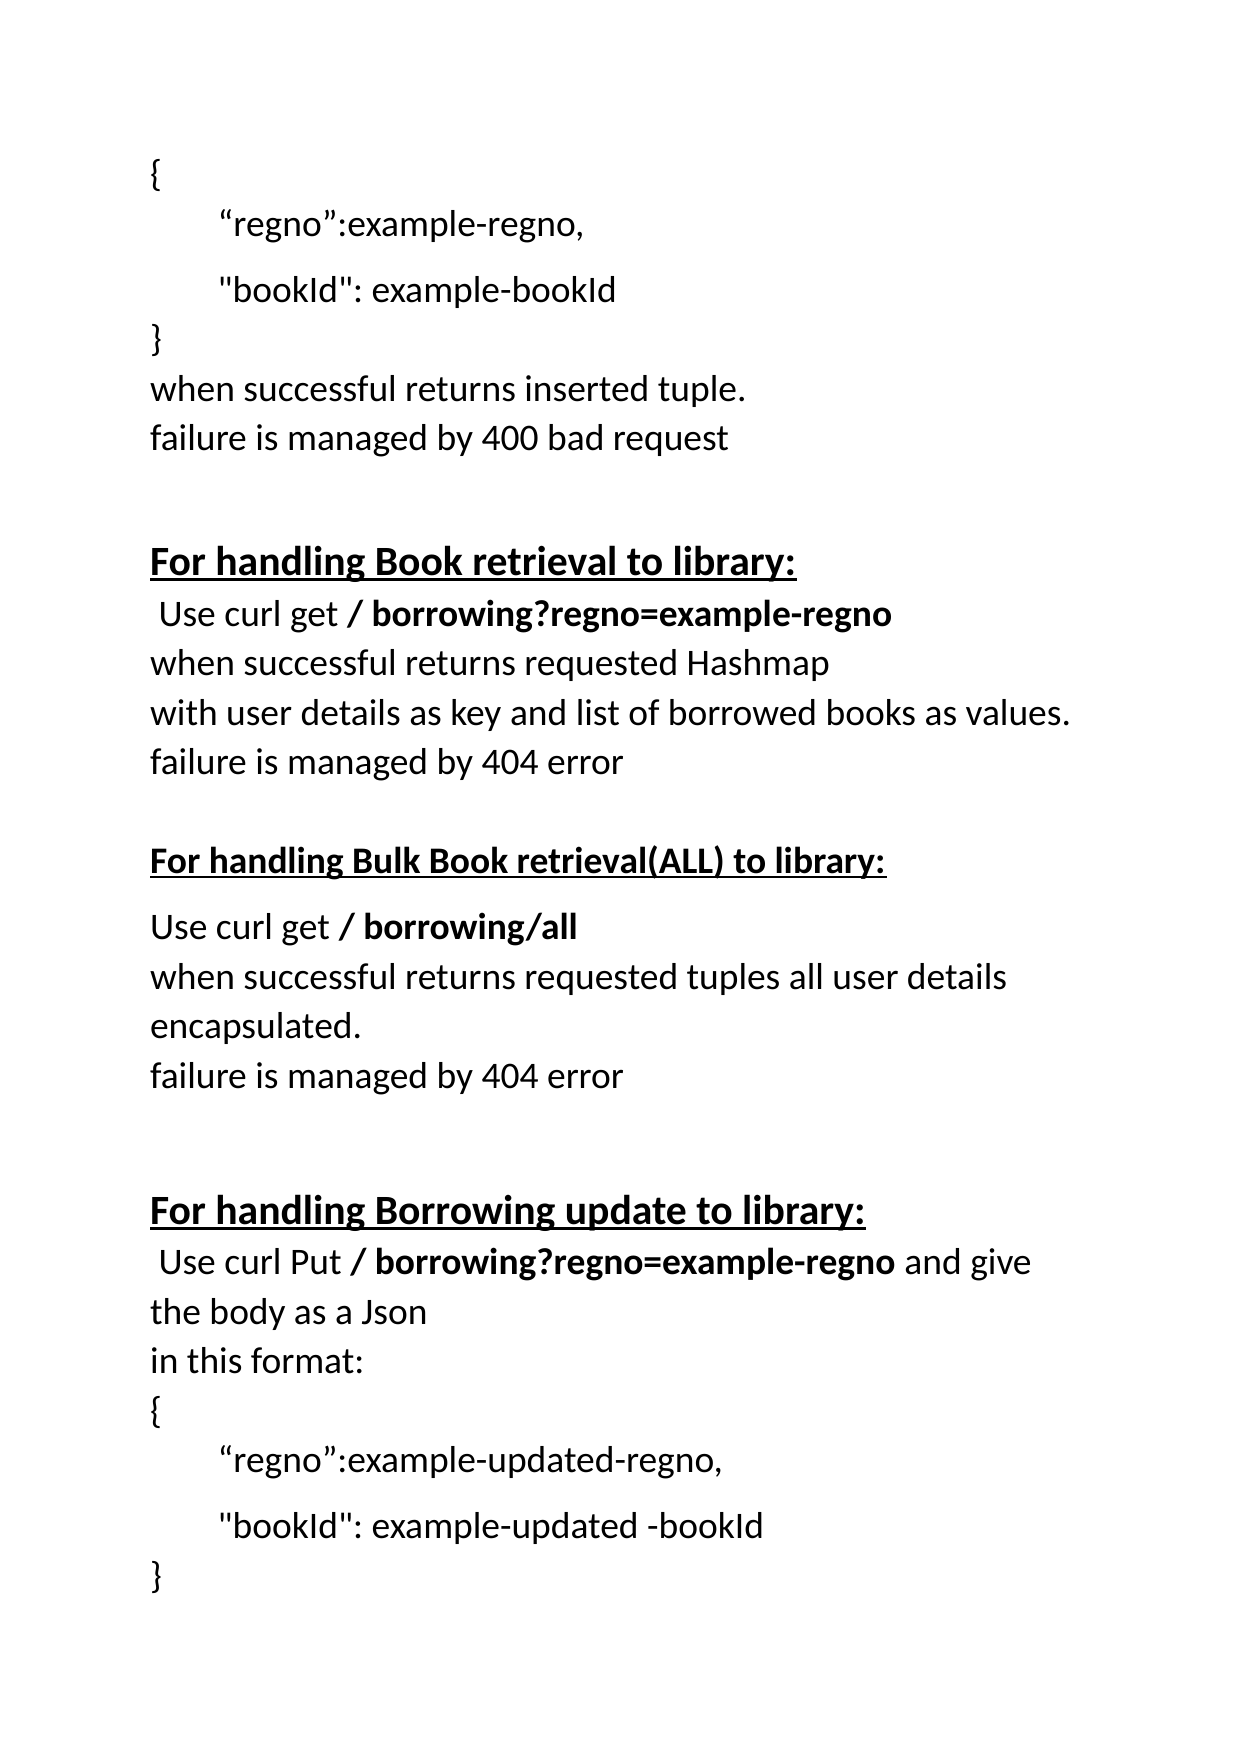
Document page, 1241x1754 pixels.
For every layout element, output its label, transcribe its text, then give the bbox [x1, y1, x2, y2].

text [150, 1502, 1090, 1598]
text Use curl get / borrowing/all when successful returns requested tuples all user details encapsulated. failure is managed by 404 error [150, 903, 1090, 1097]
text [150, 150, 1090, 245]
text "bookId": example-bookId } when successful returns inserted tuple. failure is managed by 400 bad request [150, 266, 1090, 460]
text For handling Borrowing update to library: Use curl Put / borrowing?regno=example-regno and give the body as a Json in this format: { “regno”:example-updated-regno, [150, 1184, 1090, 1482]
text For handling Book retrieval to library: Use curl get / borrowing?regno=example-regno when successful returns requested Hashmap with user details as key and list of borrowed books as values. failure is managed by 404 error For handling Bulk Book retrieval(ALL) to library: [150, 480, 1090, 883]
